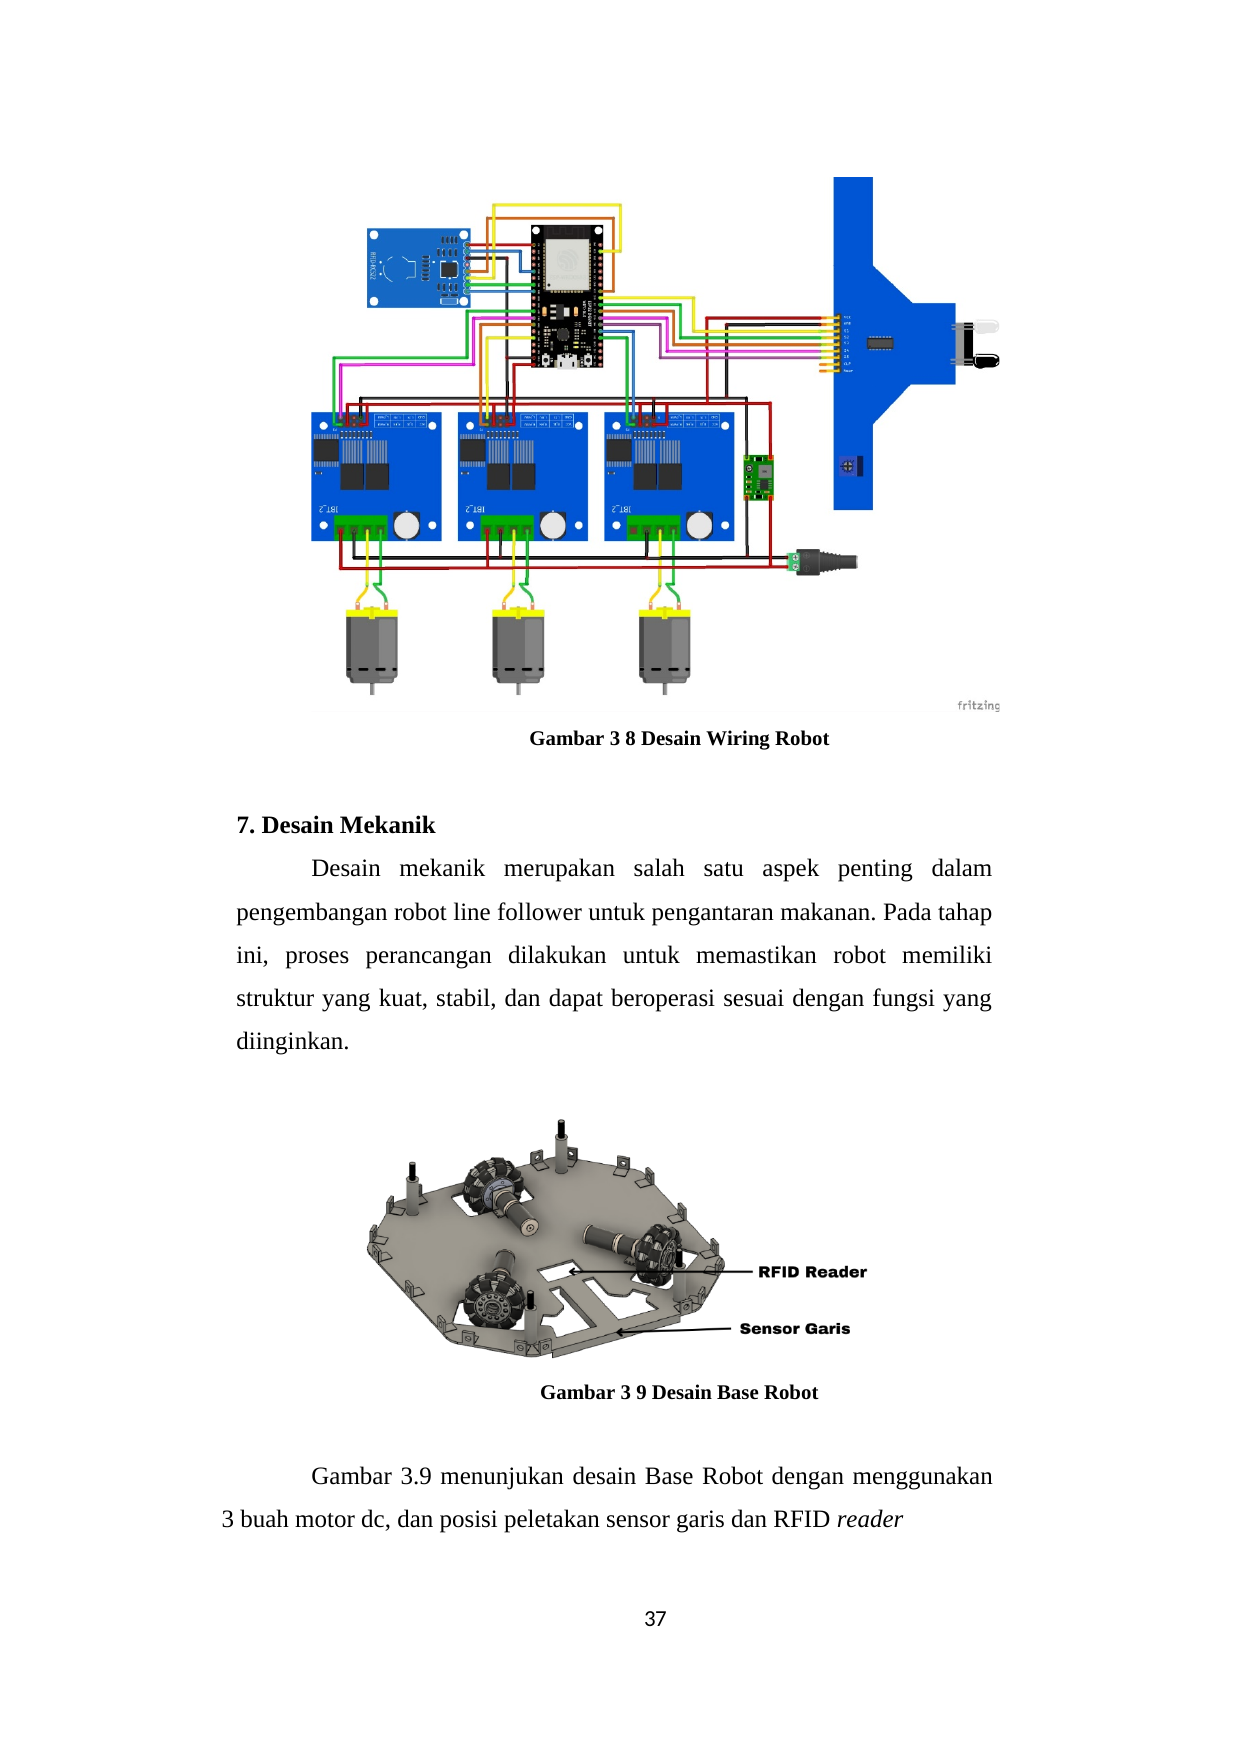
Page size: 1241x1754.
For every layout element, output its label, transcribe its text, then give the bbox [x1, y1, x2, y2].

text Gambar 3 8 Desain Wiring Robot [295, 726, 1063, 750]
picture [311, 177, 1000, 712]
text Gambar 3.9 menunjukan desain Base Robot dengan menggunakan 3 buah motor dc, dan posisi peletakan sensor garis dan RFID reader [221, 1461, 993, 1533]
picture [360, 1112, 870, 1368]
subtitle 7. Desain Mekanik [236, 810, 993, 839]
text Gambar 3 9 Desain Base Robot [295, 1380, 1063, 1404]
text Desain mekanik merupakan salah satu aspek penting dalam pengembangan robot line follower untuk pengantaran makanan. Pada tahap ini, proses perancangan dilakukan untuk memastikan robot memiliki struktur yang kuat, stabil, dan dapat beroperasi sesuai dengan fungsi yang diinginkan. [236, 853, 993, 1055]
